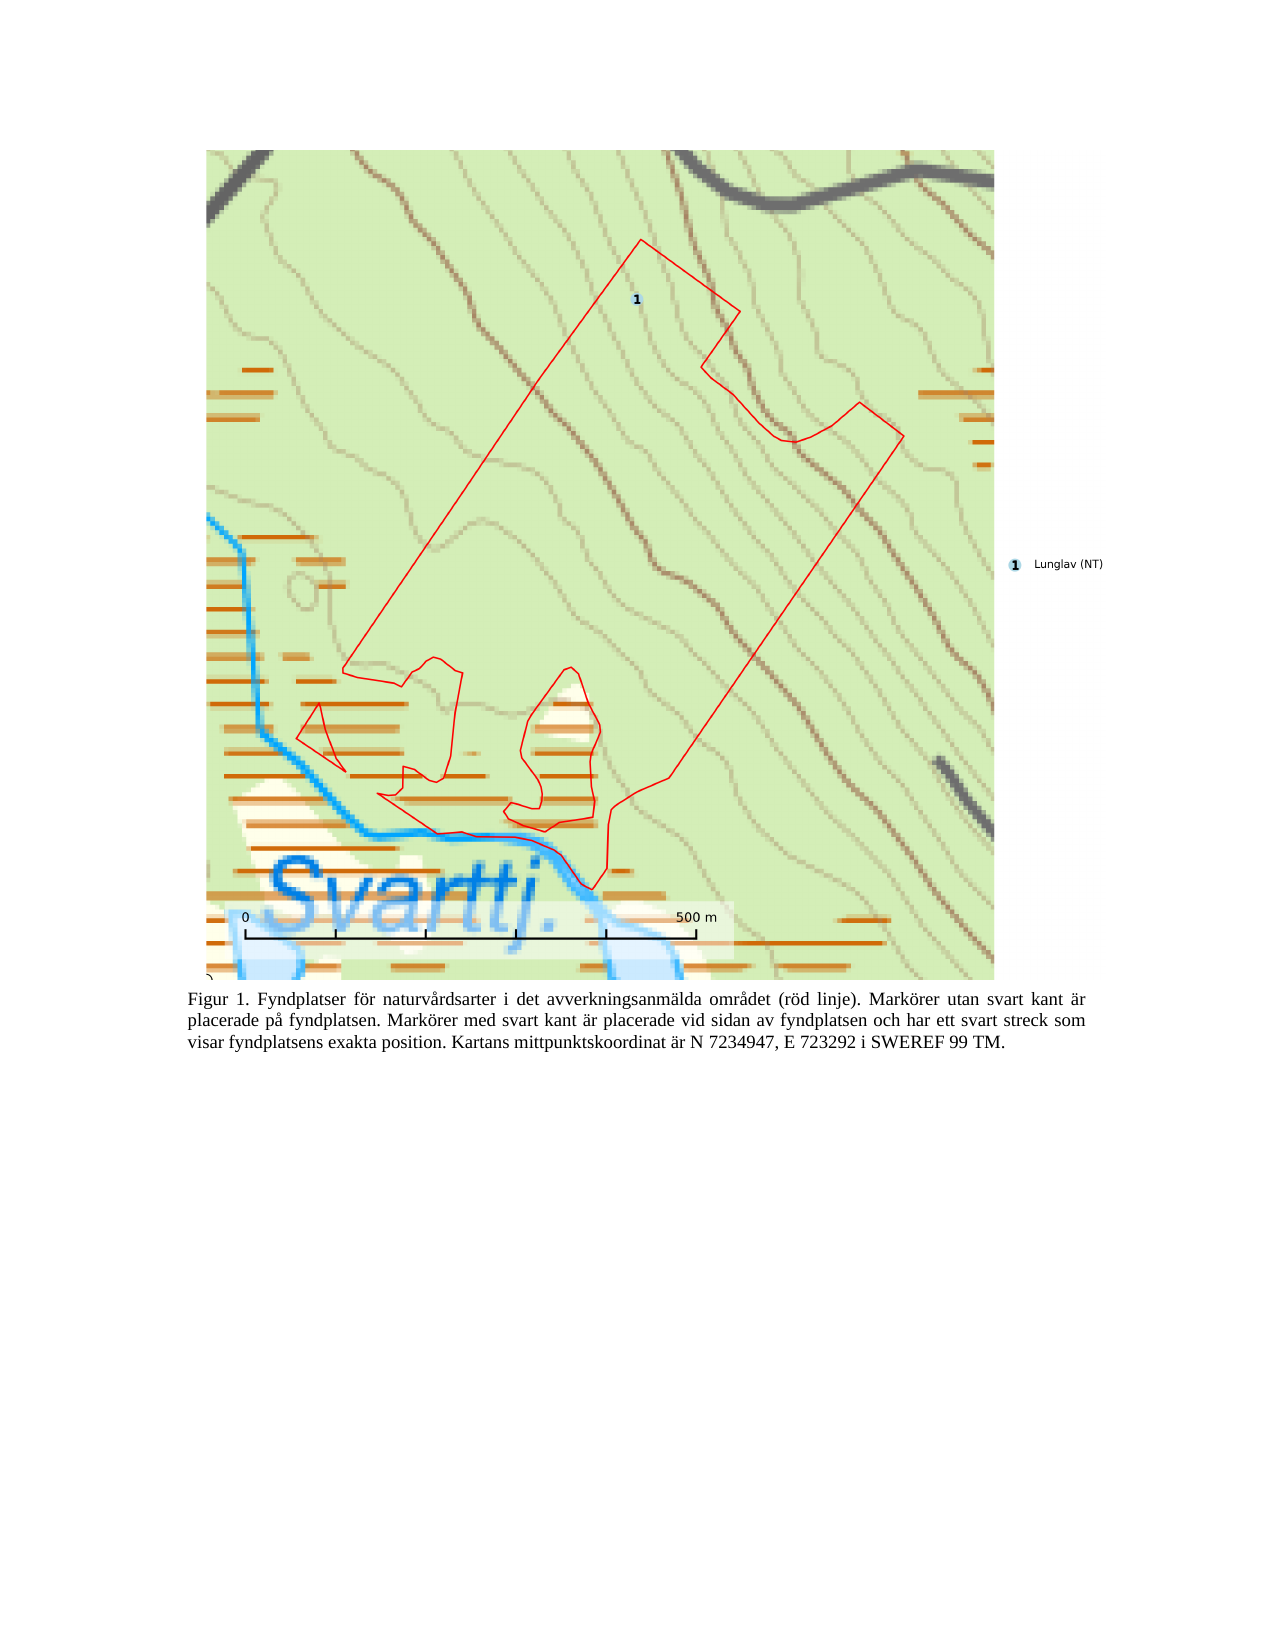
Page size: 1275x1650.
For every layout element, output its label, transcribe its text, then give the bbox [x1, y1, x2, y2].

text Figur 1. Fyndplatser för naturvårdsarter i det avverkningsanmälda området (röd linje). Markörer utan svart kant är placerade på fyndplatsen. Markörer med svart kant är placerade vid sidan av fyndplatsen och har ett svart streck som visar fyndplatsens exakta position. Kartans mittpunktskoordinat är N 7234947, E 723292 i SWEREF 99 TM. [187, 988, 1087, 1052]
picture [206, 150, 1107, 980]
